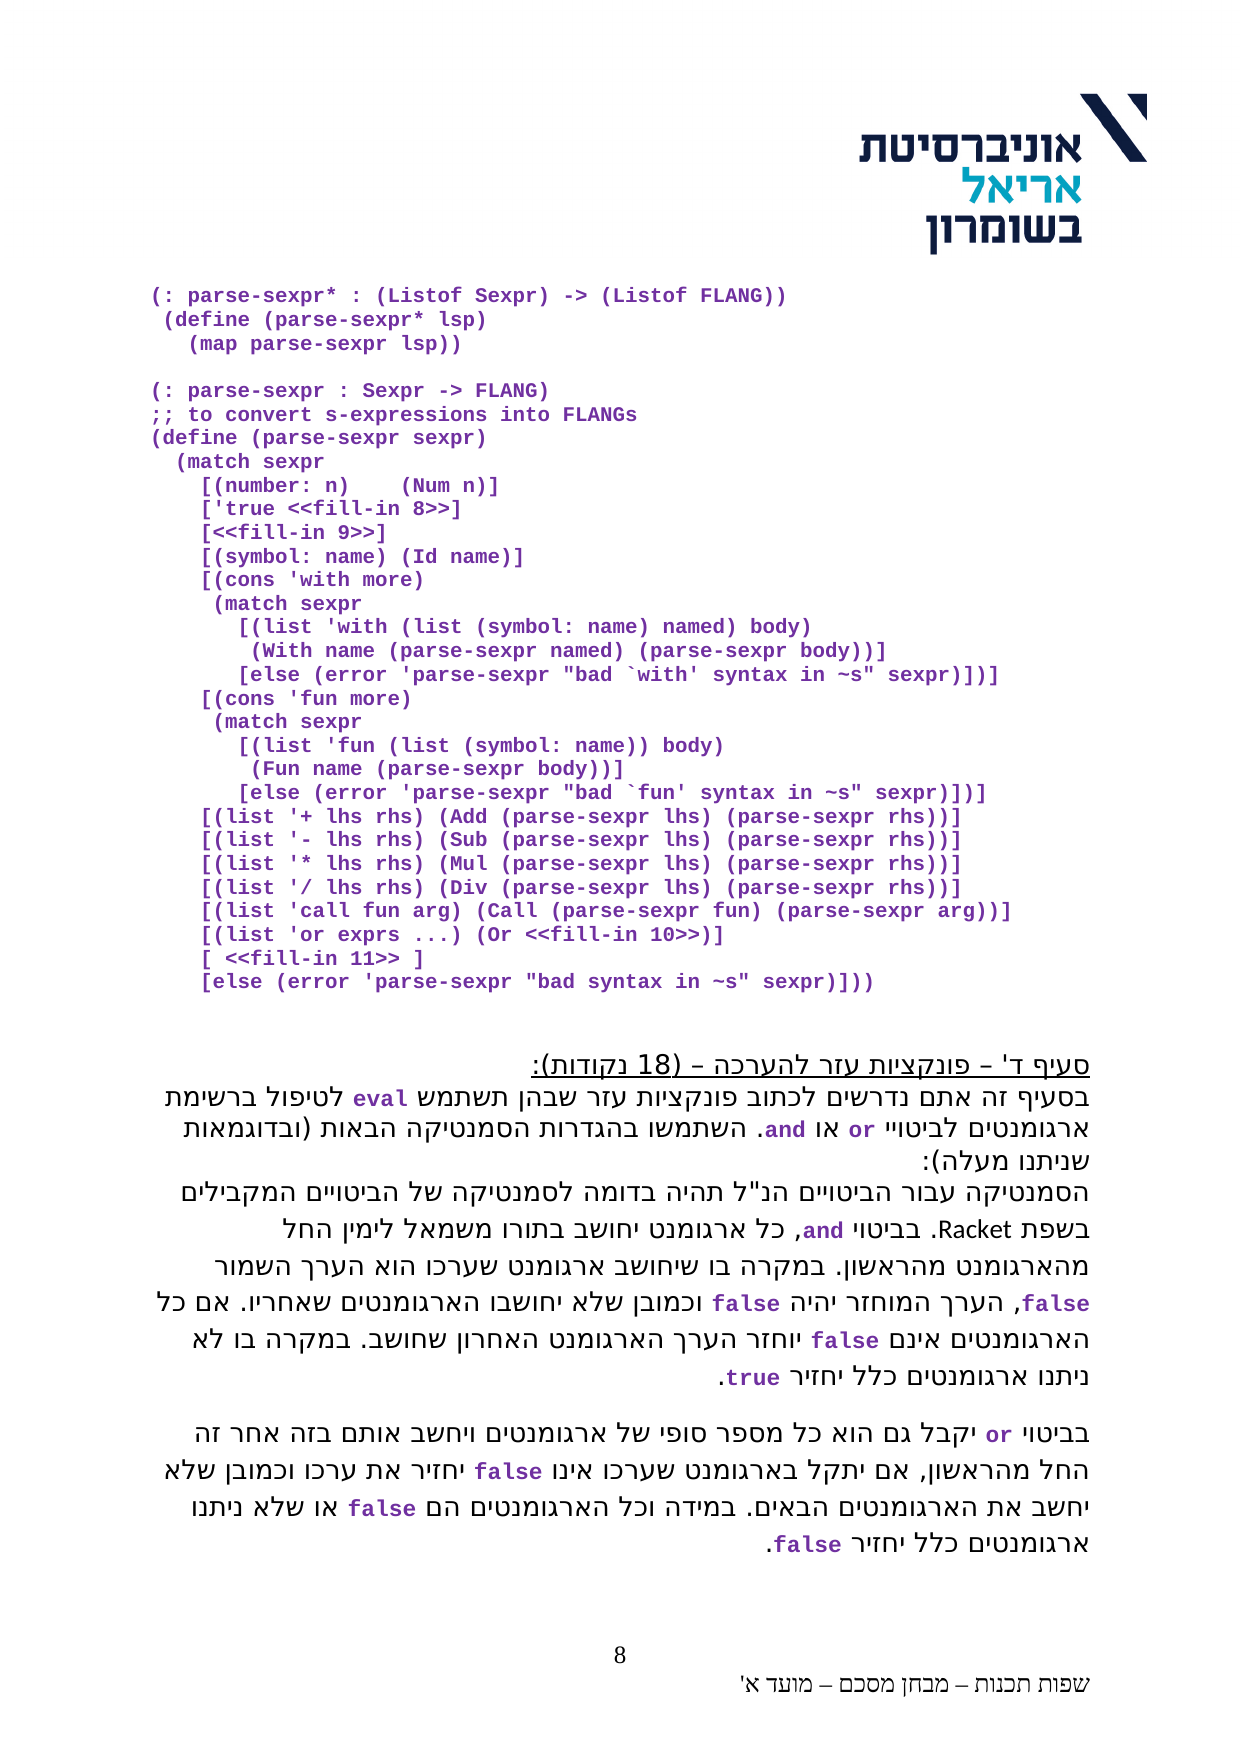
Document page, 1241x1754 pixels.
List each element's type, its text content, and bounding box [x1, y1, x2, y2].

text ['true <<fill-in 8>>] [150, 498, 1090, 522]
picture [4, 0, 1241, 258]
text [ <<fill-in 11>> ] [150, 948, 1090, 971]
text [(cons 'fun more) [150, 687, 1090, 711]
text [(cons 'with more) [150, 569, 1090, 593]
text (match sexpr [150, 451, 1090, 475]
text בביטוי or יקבל גם הוא כל מספר סופי של ארגומנטים ויחשב אותם בזה אחר זה החל מהראשון, אם יתקל בארגומנט שערכו אינו false יחזיר את ערכו וכמובן שלא יחשב את הארגומנטים הבאים. במידה וכל הארגומנטים הם false או שלא ניתנו ארגומנטים כלל יחזיר false. [150, 1418, 1090, 1559]
text [(list '/ lhs rhs) (Div (parse-sexpr lhs) (parse-sexpr rhs))] [150, 877, 1090, 900]
text ;; to convert s-expressions into FLANGs [150, 404, 1090, 427]
text [(symbol: name) (Id name)] [150, 546, 1090, 569]
text [(list '* lhs rhs) (Mul (parse-sexpr lhs) (parse-sexpr rhs))] [150, 853, 1090, 877]
text [(list '- lhs rhs) (Sub (parse-sexpr lhs) (parse-sexpr rhs))] [150, 829, 1090, 853]
text (Fun name (parse-sexpr body))] [150, 758, 1090, 782]
text [else (error 'parse-sexpr "bad `fun' syntax in ~s" sexpr)])] [150, 782, 1090, 806]
text (With name (parse-sexpr named) (parse-sexpr body))] [150, 640, 1090, 664]
text (: parse-sexpr : Sexpr -> FLANG) [150, 380, 1090, 404]
text (map parse-sexpr lsp)) [150, 333, 1090, 356]
text [(list 'with (list (symbol: name) named) body) [150, 617, 1090, 640]
text בסעיף זה אתם נדרשים לכתוב פונקציות עזר שבהן תשתמש eval לטיפול ברשימת ארגומנטים לביטויי or או and. השתמשו בהגדרות הסמנטיקה הבאות (ובדוגמאות שניתנו מעלה): [150, 1081, 1090, 1176]
text (define (parse-sexpr* lsp) [150, 309, 1090, 333]
text [else (error 'parse-sexpr "bad `with' syntax in ~s" sexpr)])] [150, 664, 1090, 687]
text [(list 'or exprs ...) (Or <<fill-in 10>>)] [150, 924, 1090, 948]
text סעיף ד' – פונקציות עזר להערכה – (18 נקודות): [150, 1049, 1090, 1081]
text (define (parse-sexpr sexpr) [150, 427, 1090, 451]
text [(list 'fun (list (symbol: name)) body) [150, 735, 1090, 758]
text [<<fill-in 9>>] [150, 522, 1090, 546]
text הסמנטיקה עבור הביטויים הנ"ל תהיה בדומה לסמנטיקה של הביטויים המקבילים בשפת Racket. בביטוי and, כל ארגומנט יחושב בתורו משמאל לימין החל מהארגומנט מהראשון. במקרה בו שיחושב ארגומנט שערכו הוא הערך השמור false, הערך המוחזר יהיה false וכמובן שלא יחושבו הארגומנטים שאחריו. אם כל הארגומנטים אינם false יוחזר הערך הארגומנט האחרון שחושב. במקרה בו לא ניתנו ארגומנטים כלל יחזיר true. [150, 1176, 1090, 1392]
text [(list '+ lhs rhs) (Add (parse-sexpr lhs) (parse-sexpr rhs))] [150, 806, 1090, 829]
text (match sexpr [150, 593, 1090, 617]
text (: parse-sexpr* : (Listof Sexpr) -> (Listof FLANG)) [150, 286, 1090, 309]
text [(list 'call fun arg) (Call (parse-sexpr fun) (parse-sexpr arg))] [150, 900, 1090, 924]
text [(number: n) (Num n)] [150, 475, 1090, 498]
text (match sexpr [150, 711, 1090, 735]
text [else (error 'parse-sexpr "bad syntax in ~s" sexpr)])) [150, 971, 1090, 995]
